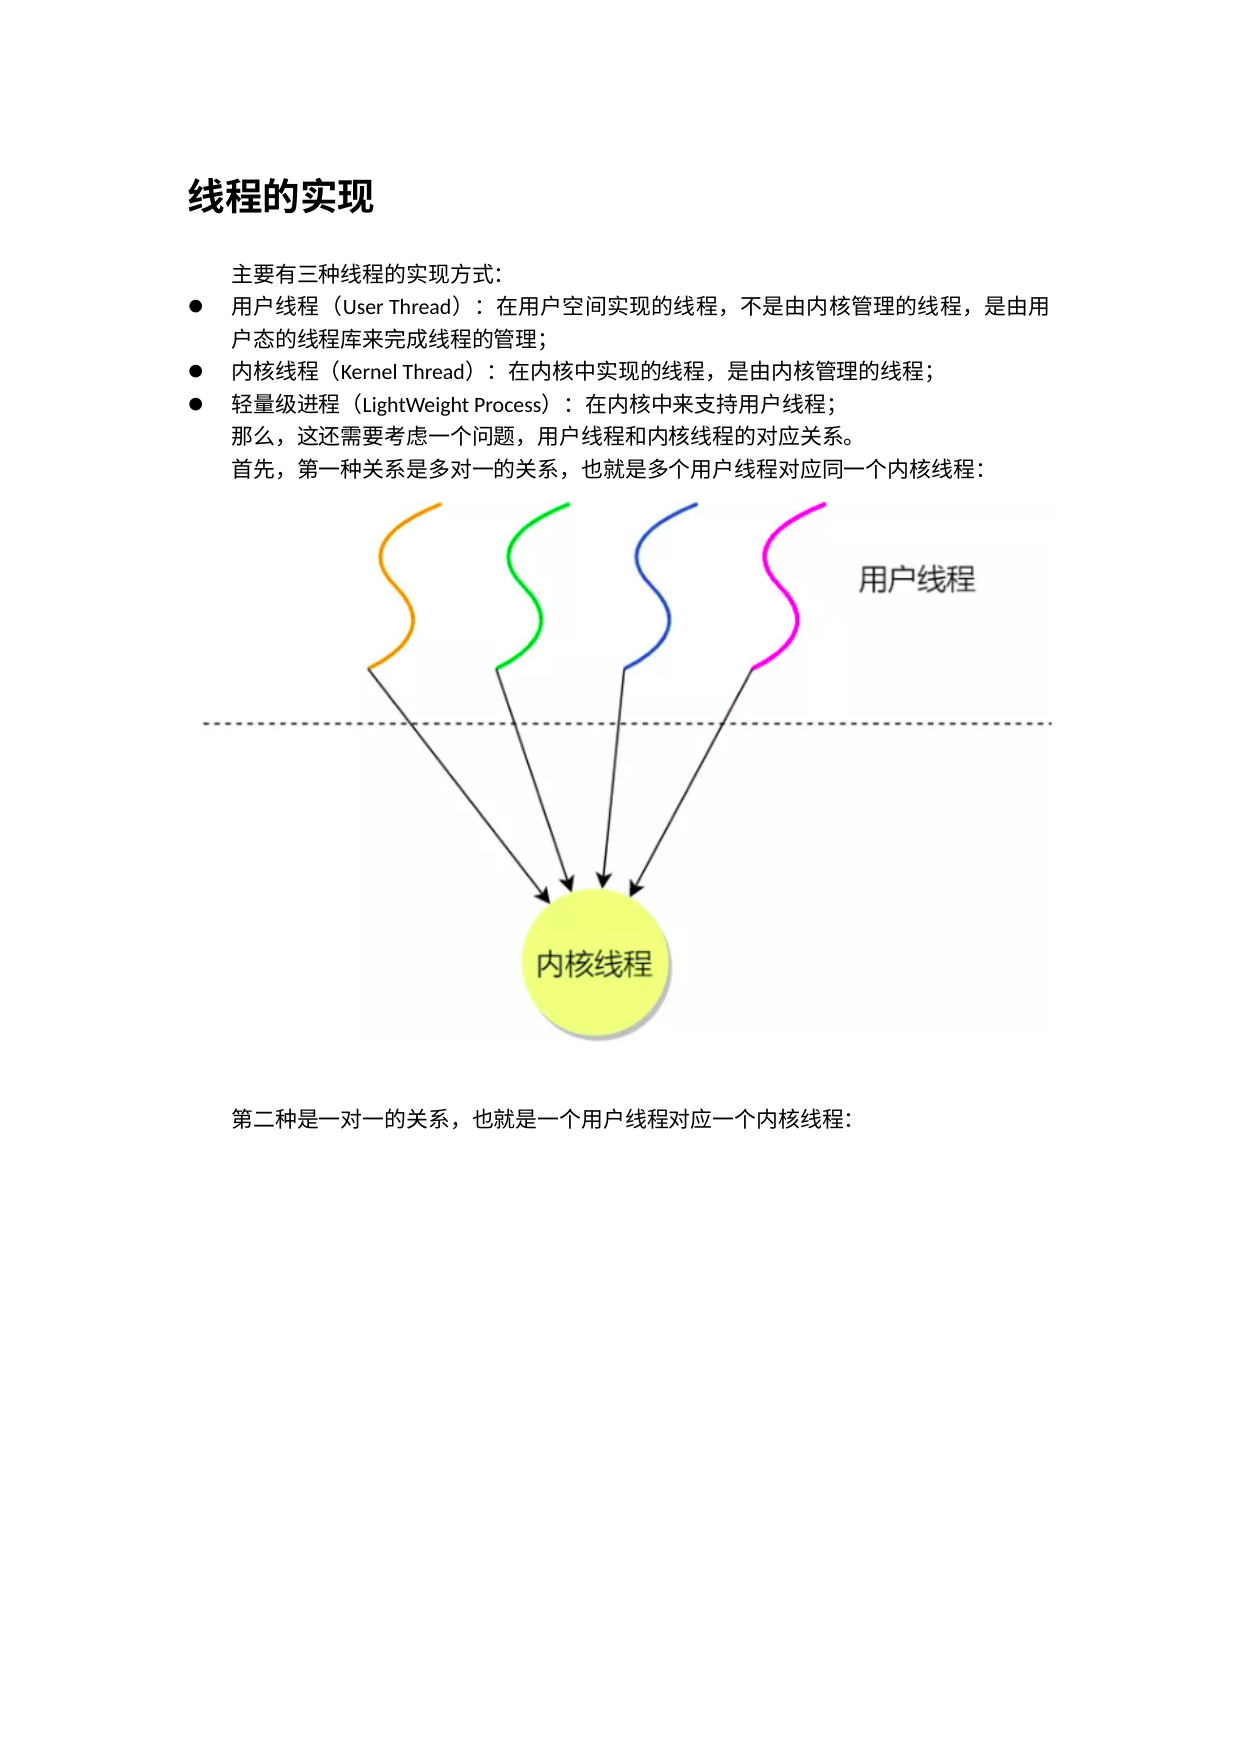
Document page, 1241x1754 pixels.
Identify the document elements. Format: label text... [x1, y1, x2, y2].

list 用户线程（User Thread）：在用户空间实现的线程，不是由内核管理的线程，是由用户态的线程库来完成线程的管理； [187, 289, 1053, 354]
subtitle 线程的实现 [187, 162, 1053, 227]
list 轻量级进程（LightWeight Process）：在内核中来支持用户线程； [187, 386, 1053, 419]
text 首先，第一种关系是多对一的关系，也就是多个用户线程对应同一个内核线程： [187, 451, 1053, 484]
text 那么，这还需要考虑一个问题，用户线程和内核线程的对应关系。 [187, 419, 1053, 451]
text 主要有三种线程的实现方式： [187, 256, 1053, 289]
picture [187, 483, 1052, 1049]
list 内核线程（Kernel Thread）：在内核中实现的线程，是由内核管理的线程； [187, 354, 1053, 386]
text 第二种是一对一的关系，也就是一个用户线程对应一个内核线程： [187, 1101, 1053, 1134]
